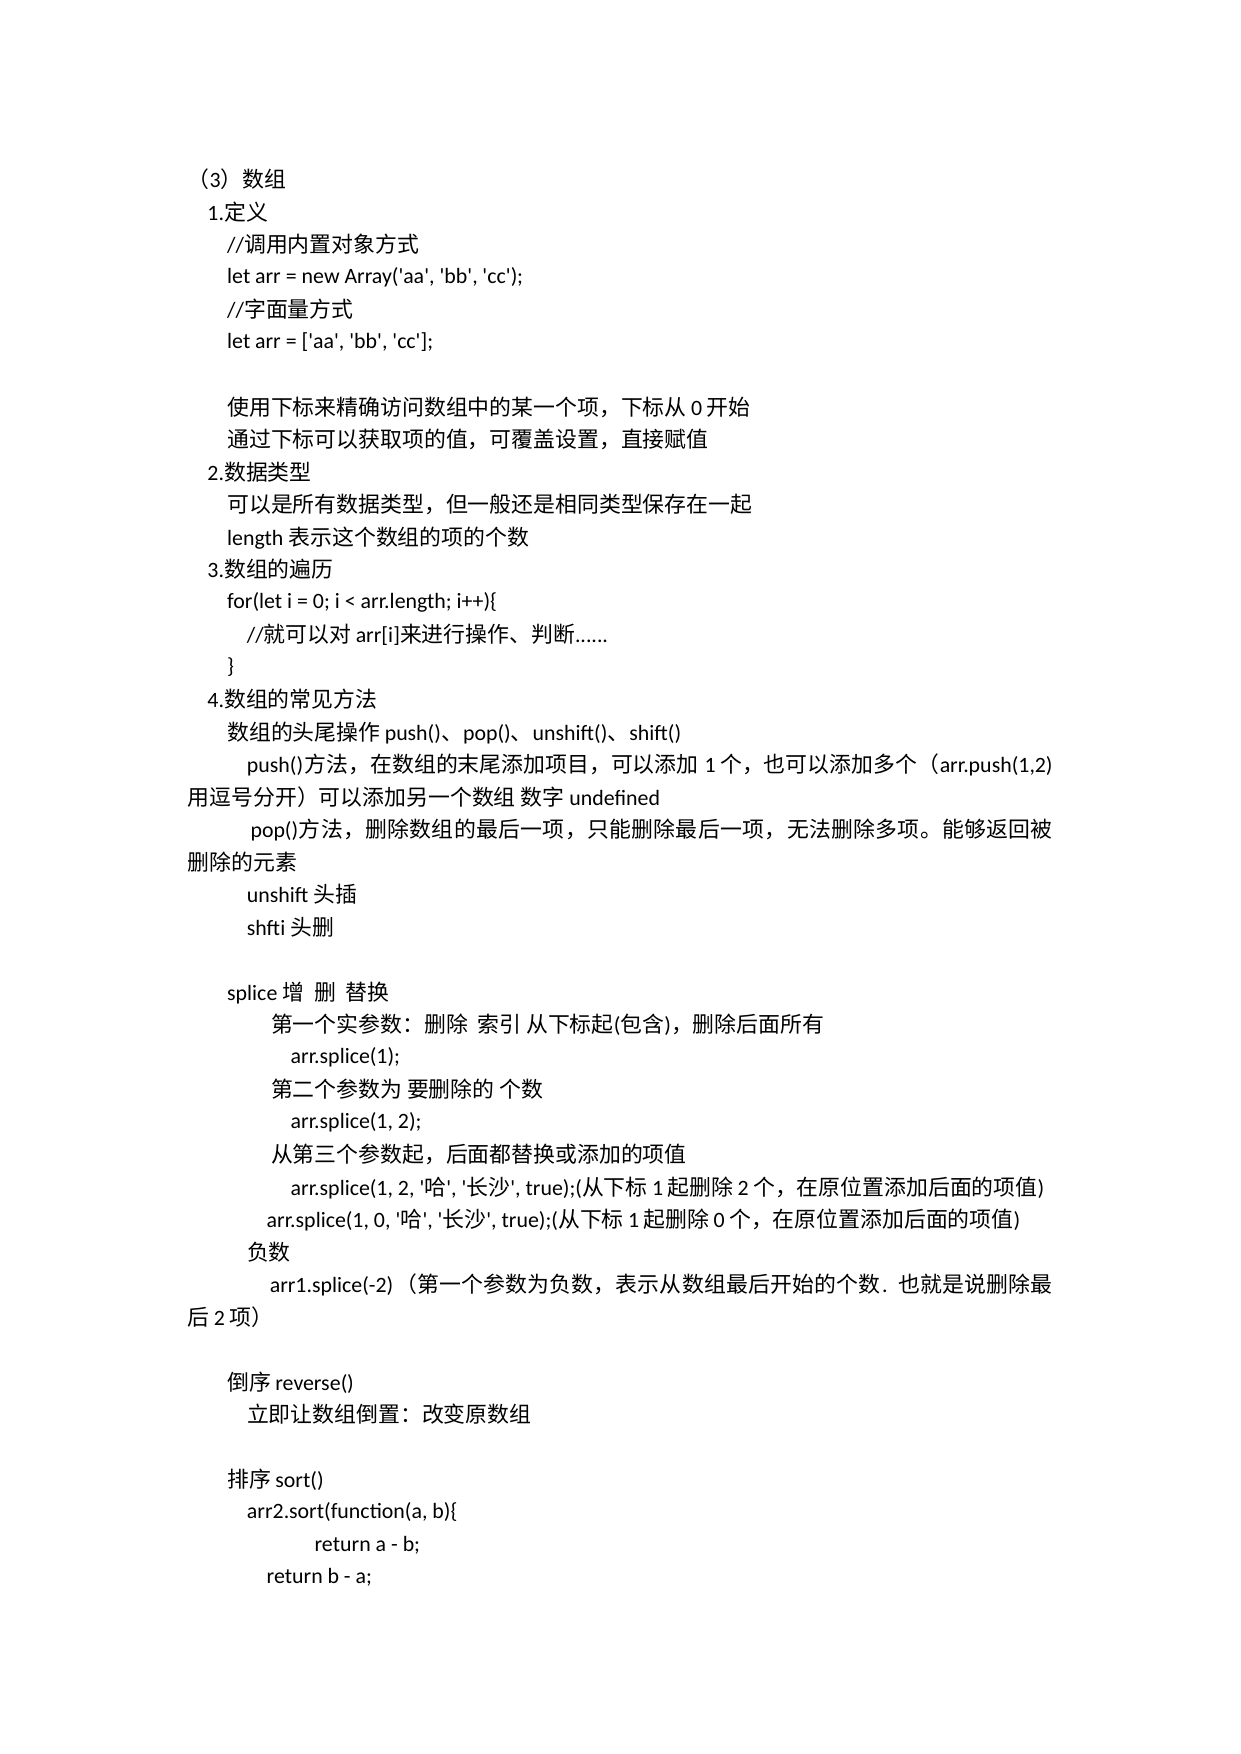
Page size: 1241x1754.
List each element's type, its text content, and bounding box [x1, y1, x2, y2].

text push()方法，在数组的末尾添加项目，可以添加1个，也可以添加多个（arr.push(1,2)用逗号分开）可以添加另一个数组 数字 undefined [187, 747, 1053, 812]
text 使用下标来精确访问数组中的某一个项，下标从0开始 [187, 389, 1053, 422]
text unshift 头插 [187, 877, 1053, 909]
text pop()方法，删除数组的最后一项，只能删除最后一项，无法删除多项。能够返回被删除的元素 [187, 812, 1053, 877]
text 从第三个参数起，后面都替换或添加的项值 [187, 1137, 1053, 1169]
text （3）数组 [187, 162, 1053, 194]
text length 表示这个数组的项的个数 [187, 519, 1053, 552]
text 4.数组的常见方法 [187, 682, 1053, 714]
text shfti 头删 [187, 909, 1053, 942]
text //就可以对arr[i]来进行操作、判断...... [187, 617, 1053, 649]
text 立即让数组倒置：改变原数组 [187, 1397, 1053, 1429]
text for(let i = 0; i < arr.length; i++){ [187, 584, 1053, 617]
text 通过下标可以获取项的值，可覆盖设置，直接赋值 [187, 422, 1053, 454]
text let arr = ['aa', 'bb', 'cc']; [187, 324, 1053, 357]
text return a - b; [187, 1527, 1053, 1559]
text //调用内置对象方式 [187, 227, 1053, 259]
text arr.splice(1); [187, 1039, 1053, 1072]
text 第一个实参数：删除 索引 从下标起(包含)，删除后面所有 [187, 1007, 1053, 1039]
text arr.splice(1, 0, '哈', '长沙', true);(从下标1起删除0个，在原位置添加后面的项值) [187, 1202, 1053, 1234]
text let arr = new Array('aa', 'bb', 'cc'); [187, 259, 1053, 292]
text 可以是所有数据类型，但一般还是相同类型保存在一起 [187, 487, 1053, 519]
text splice 增 删 替换 [187, 974, 1053, 1007]
text 第二个参数为 要删除的 个数 [187, 1072, 1053, 1104]
text 数组的头尾操作push()、pop()、unshift()、shift() [187, 714, 1053, 747]
text //字面量方式 [187, 292, 1053, 324]
text 负数 [187, 1234, 1053, 1267]
text 3.数组的遍历 [187, 552, 1053, 584]
text arr.splice(1, 2); [187, 1104, 1053, 1137]
text 排序sort() [187, 1462, 1053, 1494]
text 1.定义 [187, 194, 1053, 227]
text arr.splice(1, 2, '哈', '长沙', true);(从下标1起删除2个，在原位置添加后面的项值) [187, 1169, 1053, 1202]
text arr2.sort(function(a, b){ [187, 1494, 1053, 1527]
text } [187, 649, 1053, 682]
text arr1.splice(-2)（第一个参数为负数，表示从数组最后开始的个数. 也就是说删除最后2项） [187, 1267, 1053, 1332]
text return b - a; [187, 1559, 1053, 1592]
text 倒序reverse() [187, 1364, 1053, 1397]
text 2.数据类型 [187, 454, 1053, 487]
